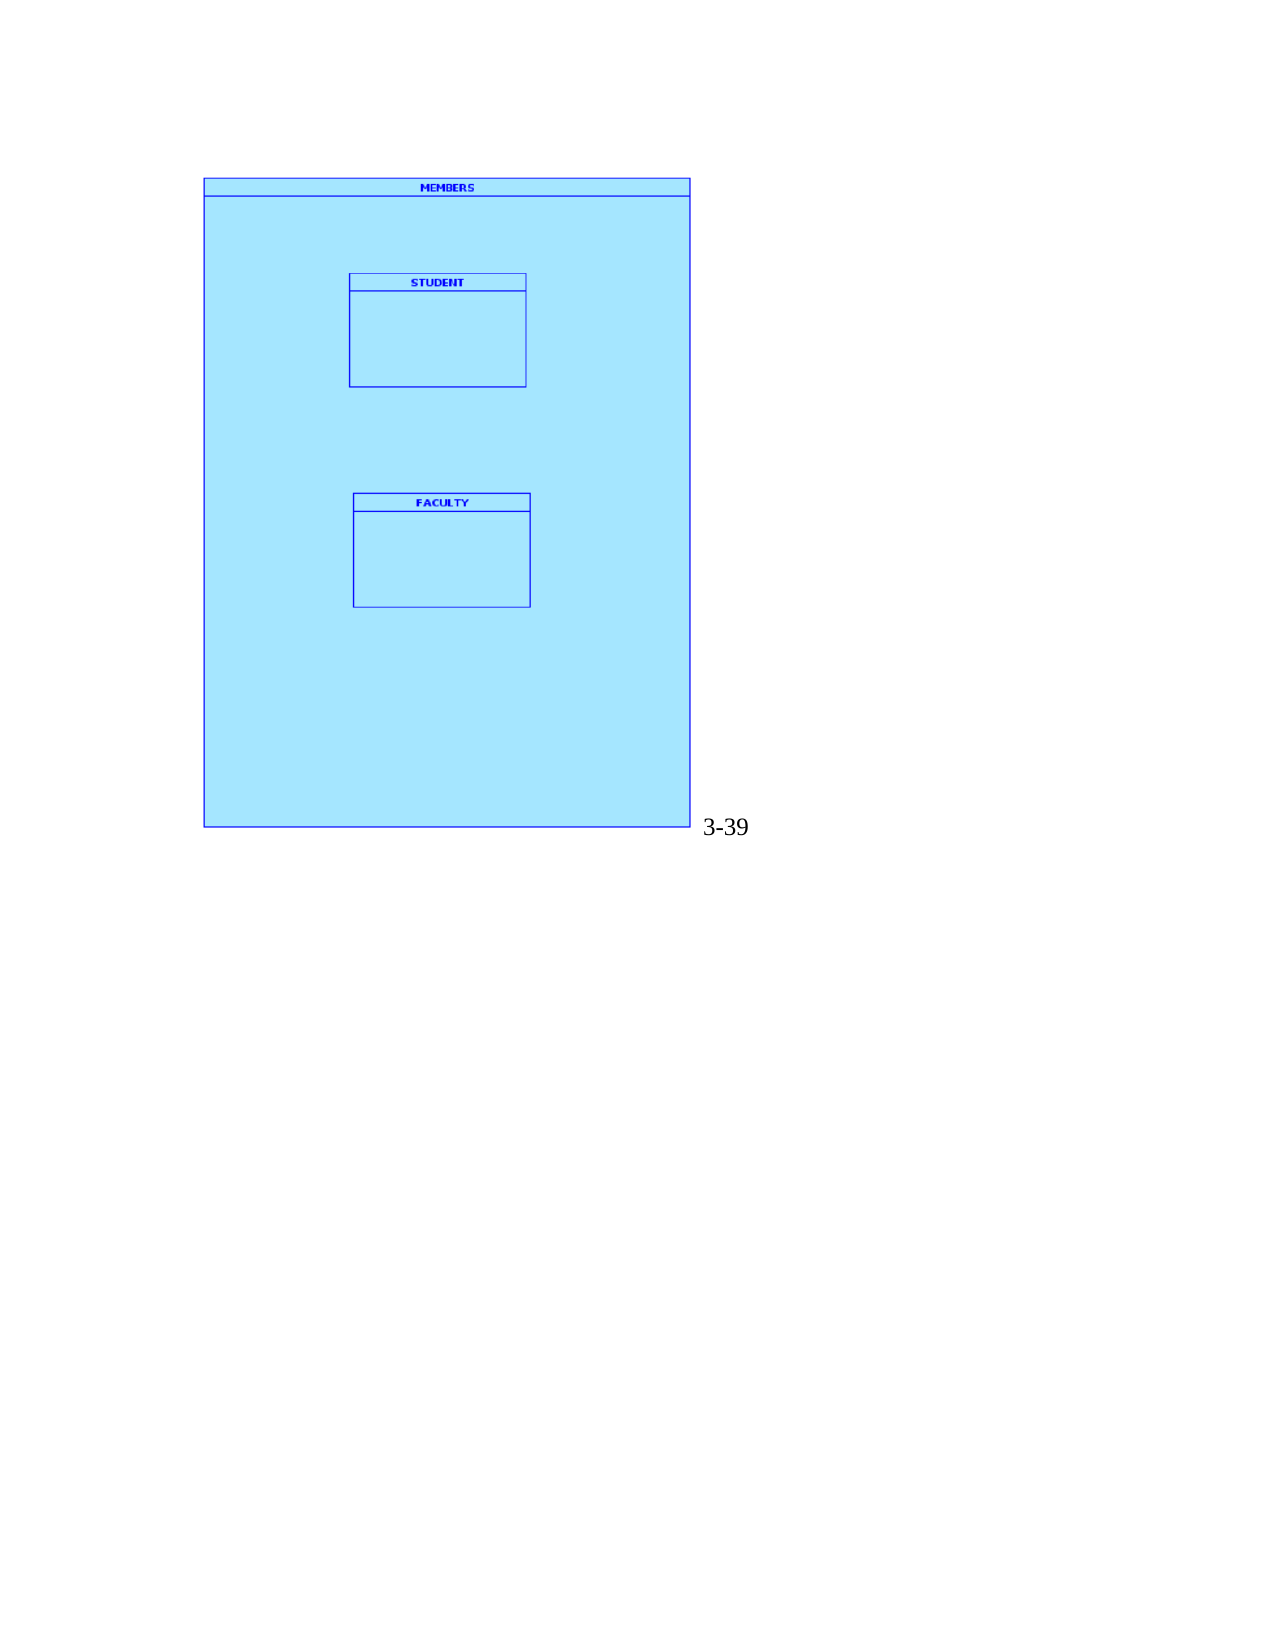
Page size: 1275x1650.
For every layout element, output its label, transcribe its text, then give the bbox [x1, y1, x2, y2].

picture [187, 162, 697, 836]
